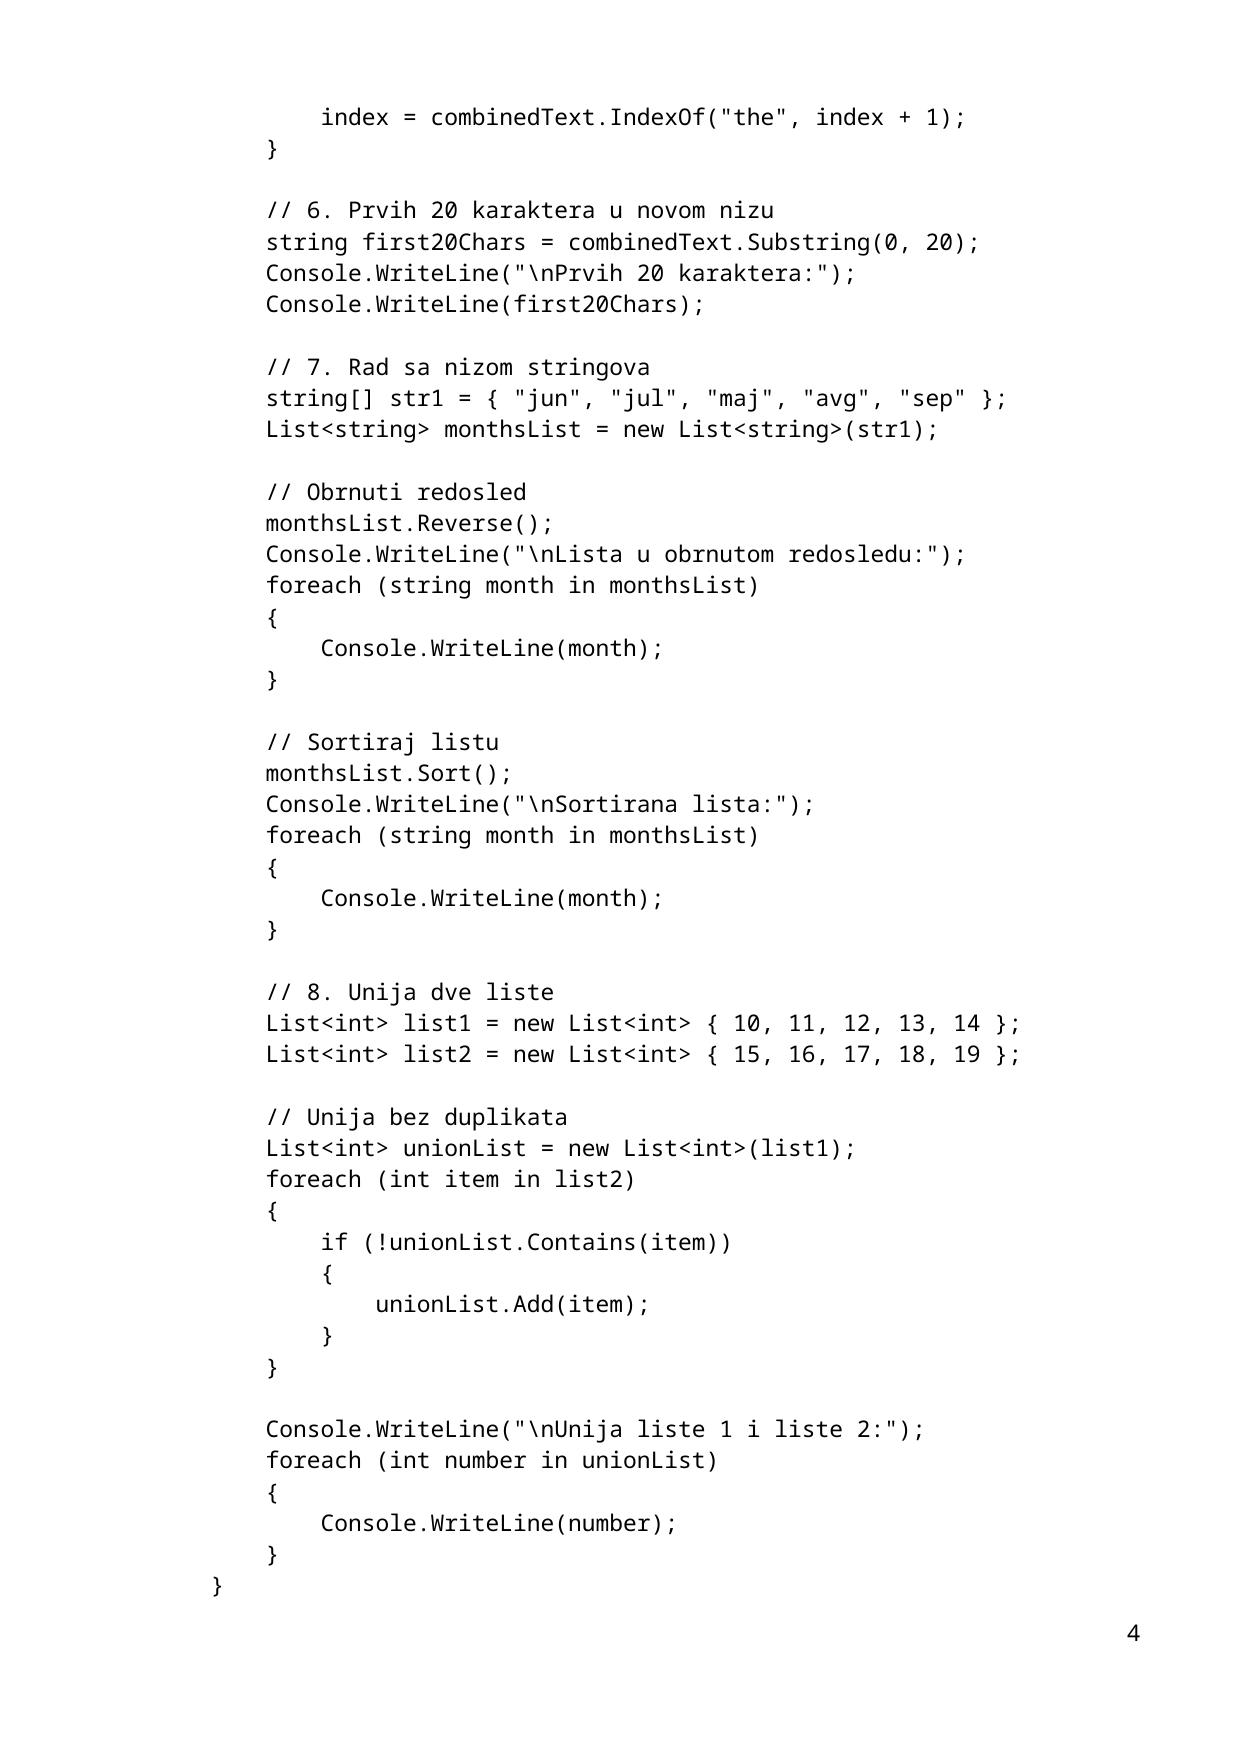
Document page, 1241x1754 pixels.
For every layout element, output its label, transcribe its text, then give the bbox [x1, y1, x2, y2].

text Console.WriteLine(month); [100, 882, 1140, 913]
text unionList.Add(item); [100, 1288, 1140, 1319]
text // 7. Rad sa nizom stringova [100, 350, 1140, 382]
text } [100, 1538, 1140, 1569]
text List<int> list2 = new List<int> { 15, 16, 17, 18, 19 }; [100, 1038, 1140, 1069]
text { [100, 850, 1140, 882]
text // 6. Prvih 20 karaktera u novom nizu [100, 194, 1140, 225]
text } [100, 663, 1140, 694]
text } [100, 1350, 1140, 1382]
text } [100, 1319, 1140, 1350]
text string[] str1 = { "jun", "jul", "maj", "avg", "sep" }; [100, 382, 1140, 413]
text string first20Chars = combinedText.Substring(0, 20); [100, 225, 1140, 257]
text Console.WriteLine("\nPrvih 20 karaktera:"); [100, 257, 1140, 288]
text List<int> list1 = new List<int> { 10, 11, 12, 13, 14 }; [100, 1007, 1140, 1038]
text monthsList.Sort(); [100, 757, 1140, 788]
text } [100, 132, 1140, 163]
text List<string> monthsList = new List<string>(str1); [100, 413, 1140, 444]
text List<int> unionList = new List<int>(list1); [100, 1132, 1140, 1163]
text { [100, 600, 1140, 632]
text if (!unionList.Contains(item)) [100, 1225, 1140, 1257]
text { [100, 1194, 1140, 1225]
text } [100, 913, 1140, 944]
text { [100, 1475, 1140, 1507]
text foreach (string month in monthsList) [100, 819, 1140, 850]
text Console.WriteLine(first20Chars); [100, 288, 1140, 319]
text foreach (string month in monthsList) [100, 569, 1140, 600]
text monthsList.Reverse(); [100, 507, 1140, 538]
text index = combinedText.IndexOf("the", index + 1); [100, 100, 1140, 132]
text { [100, 1257, 1140, 1288]
text Console.WriteLine(month); [100, 632, 1140, 663]
text Console.WriteLine("\nLista u obrnutom redosledu:"); [100, 538, 1140, 569]
text Console.WriteLine("\nSortirana lista:"); [100, 788, 1140, 819]
text // Obrnuti redosled [100, 475, 1140, 507]
text Console.WriteLine("\nUnija liste 1 i liste 2:"); [100, 1413, 1140, 1444]
text // Unija bez duplikata [100, 1100, 1140, 1132]
text Console.WriteLine(number); [100, 1507, 1140, 1538]
text foreach (int number in unionList) [100, 1444, 1140, 1475]
text foreach (int item in list2) [100, 1163, 1140, 1194]
text // 8. Unija dve liste [100, 975, 1140, 1007]
text } [100, 1569, 1140, 1600]
text // Sortiraj listu [100, 725, 1140, 757]
